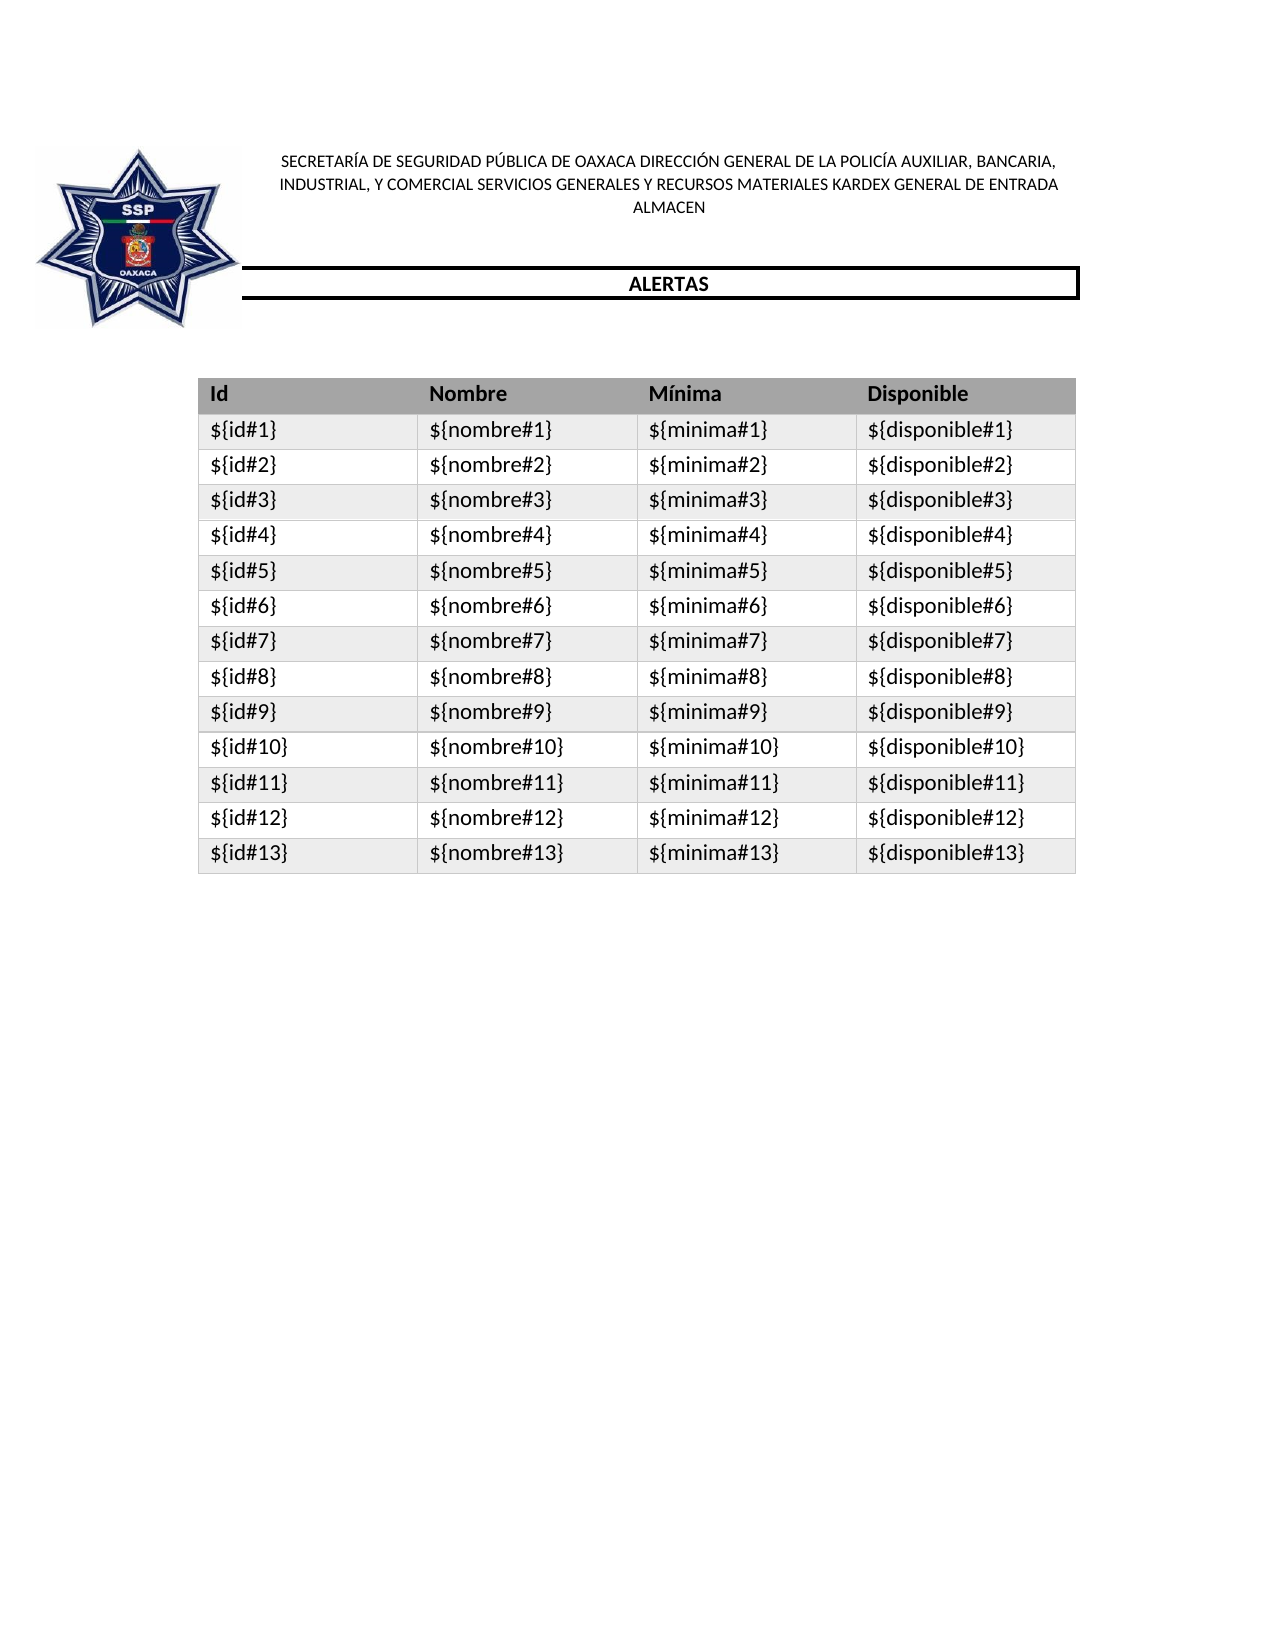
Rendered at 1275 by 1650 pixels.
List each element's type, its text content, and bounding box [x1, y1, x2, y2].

table_cell ${nombre#10} [418, 733, 637, 767]
table_cell ${id#10} [199, 733, 417, 767]
table_cell ${id#13} [199, 839, 417, 873]
table_cell ${nombre#13} [418, 839, 637, 873]
table_cell ${minima#4} [638, 521, 856, 555]
table_cell ${minima#11} [638, 768, 856, 802]
text ALERTAS [242, 270, 1076, 296]
table_cell ${nombre#5} [418, 556, 637, 590]
table_cell ${disponible#5} [857, 556, 1075, 590]
table_cell ${nombre#11} [418, 768, 637, 802]
table_header Id [199, 379, 417, 414]
table_cell ${minima#3} [638, 485, 856, 519]
table_cell ${minima#9} [638, 697, 856, 731]
table_cell ${id#7} [199, 627, 417, 661]
table_cell ${disponible#9} [857, 697, 1075, 731]
table_cell ${minima#6} [638, 591, 856, 626]
table_cell ${disponible#1} [857, 415, 1075, 449]
table_cell ${nombre#8} [418, 662, 637, 696]
picture [35, 146, 242, 329]
table_cell ${disponible#6} [857, 591, 1075, 626]
table_header Nombre [418, 379, 637, 414]
table_cell ${id#8} [199, 662, 417, 696]
table_cell ${minima#2} [638, 450, 856, 484]
table_cell ${id#6} [199, 591, 417, 626]
table_cell ${id#9} [199, 697, 417, 731]
table_cell ${id#1} [199, 415, 417, 449]
table_cell ${disponible#13} [857, 839, 1075, 873]
table_cell ${disponible#11} [857, 768, 1075, 802]
subtitle SECRETARÍA DE SEGURIDAD PÚBLICA DE OAXACA DIRECCIÓN GENERAL DE LA POLICÍA AUXILIAR, BANCARIA, INDUSTRIAL, Y COMERCIAL SERVICIOS GENERALES Y RECURSOS MATERIALES KARDEX GENERAL DE ENTRADA ALMACEN [242, 150, 1076, 218]
table_cell ${nombre#9} [418, 697, 637, 731]
table_cell ${disponible#2} [857, 450, 1075, 484]
table_cell ${nombre#4} [418, 521, 637, 555]
table_cell ${minima#1} [638, 415, 856, 449]
table_cell ${nombre#6} [418, 591, 637, 626]
table_cell ${minima#7} [638, 627, 856, 661]
table_cell ${nombre#3} [418, 485, 637, 519]
table_cell ${id#11} [199, 768, 417, 802]
table_cell ${minima#8} [638, 662, 856, 696]
table_cell ${disponible#12} [857, 803, 1075, 837]
table_cell ${id#5} [199, 556, 417, 590]
table_cell ${minima#13} [638, 839, 856, 873]
table_cell ${disponible#3} [857, 485, 1075, 519]
table_cell ${disponible#10} [857, 733, 1075, 767]
table_cell ${disponible#4} [857, 521, 1075, 555]
table_cell ${nombre#12} [418, 803, 637, 837]
table_cell ${nombre#7} [418, 627, 637, 661]
table_cell ${nombre#2} [418, 450, 637, 484]
table_cell ${disponible#7} [857, 627, 1075, 661]
table_header Mínima [638, 379, 856, 414]
table_cell ${id#4} [199, 521, 417, 555]
table_cell ${id#3} [199, 485, 417, 519]
table_cell ${minima#5} [638, 556, 856, 590]
table_cell ${minima#10} [638, 733, 856, 767]
table_cell ${nombre#1} [418, 415, 637, 449]
table_cell ${minima#12} [638, 803, 856, 837]
table_cell ${id#2} [199, 450, 417, 484]
table_header Disponible [857, 379, 1075, 414]
table_cell ${id#12} [199, 803, 417, 837]
table_cell ${disponible#8} [857, 662, 1075, 696]
